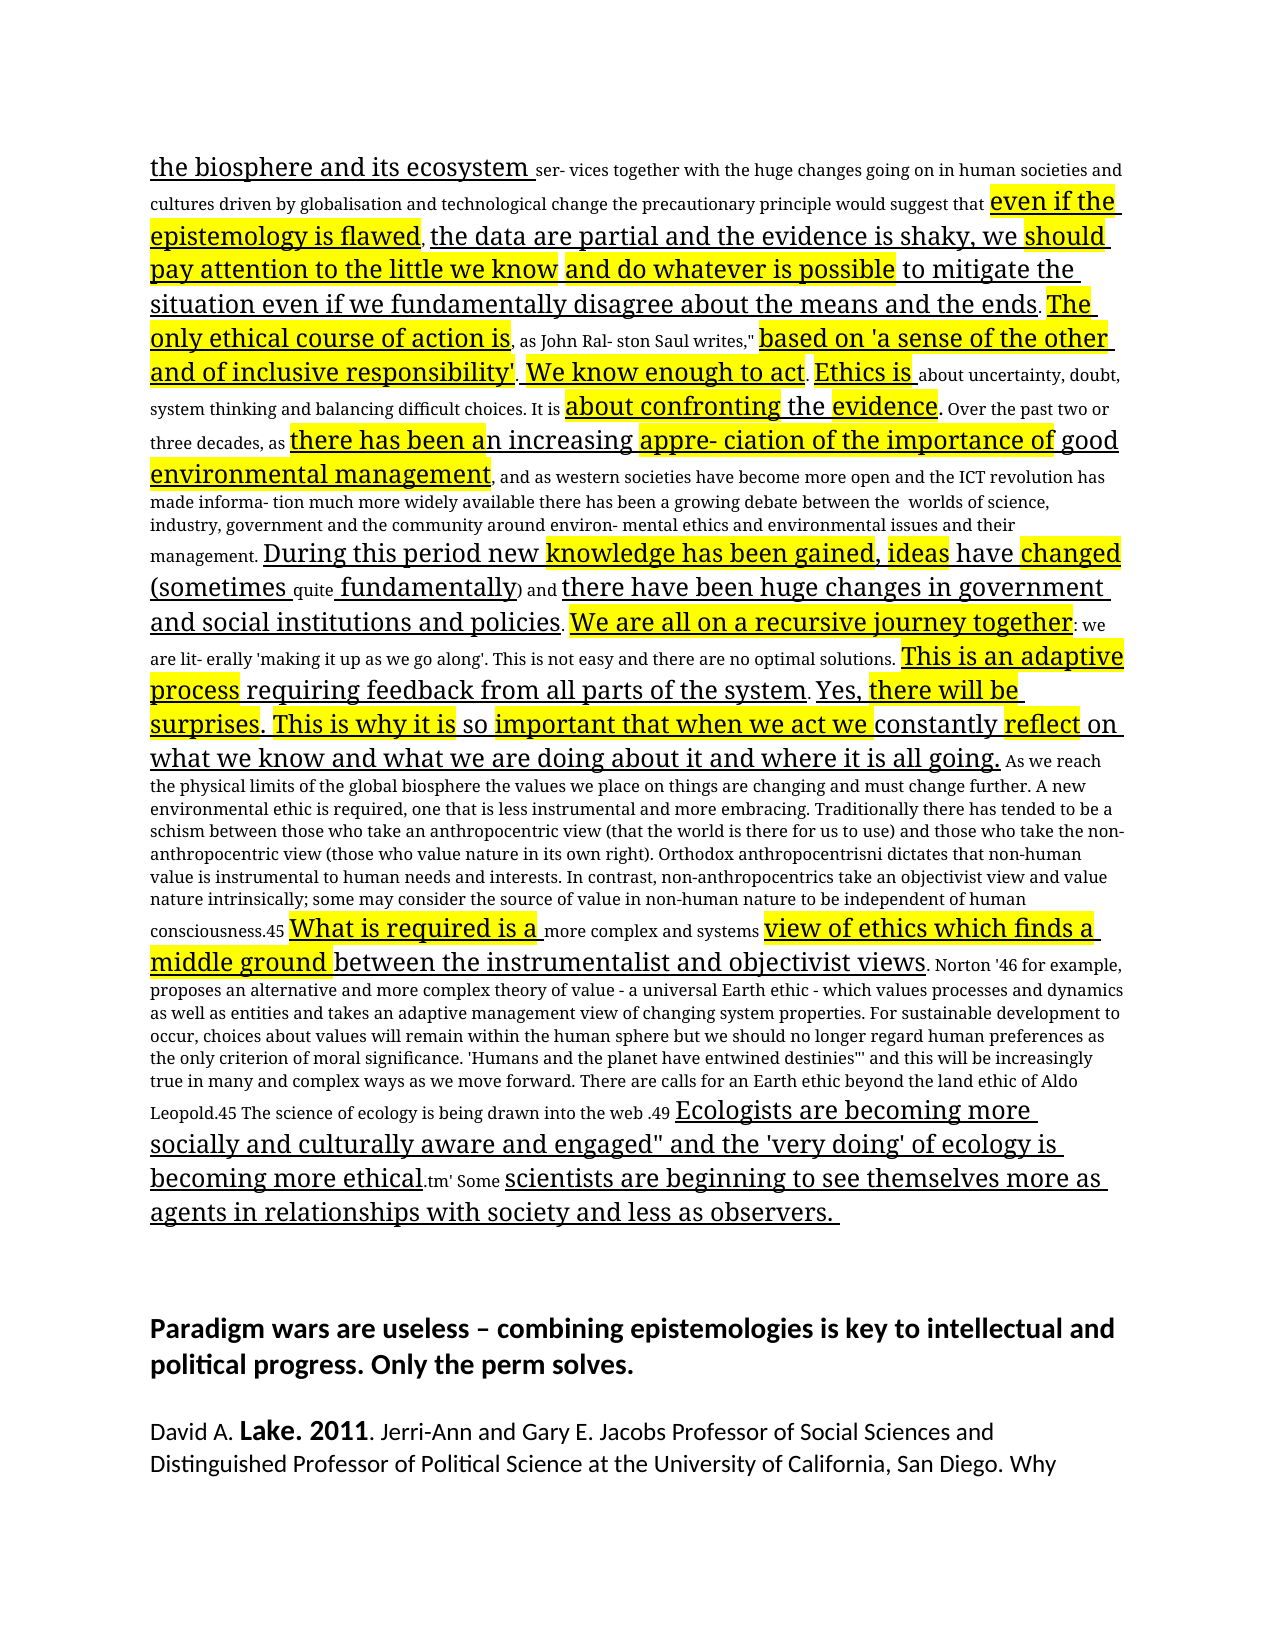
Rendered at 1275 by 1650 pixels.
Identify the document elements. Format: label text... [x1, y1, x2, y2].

text Paradigm wars are useless – combining epistemologies is key to intellectual and political progress. Only the perm solves. [150, 1311, 1125, 1382]
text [150, 1412, 1125, 1478]
